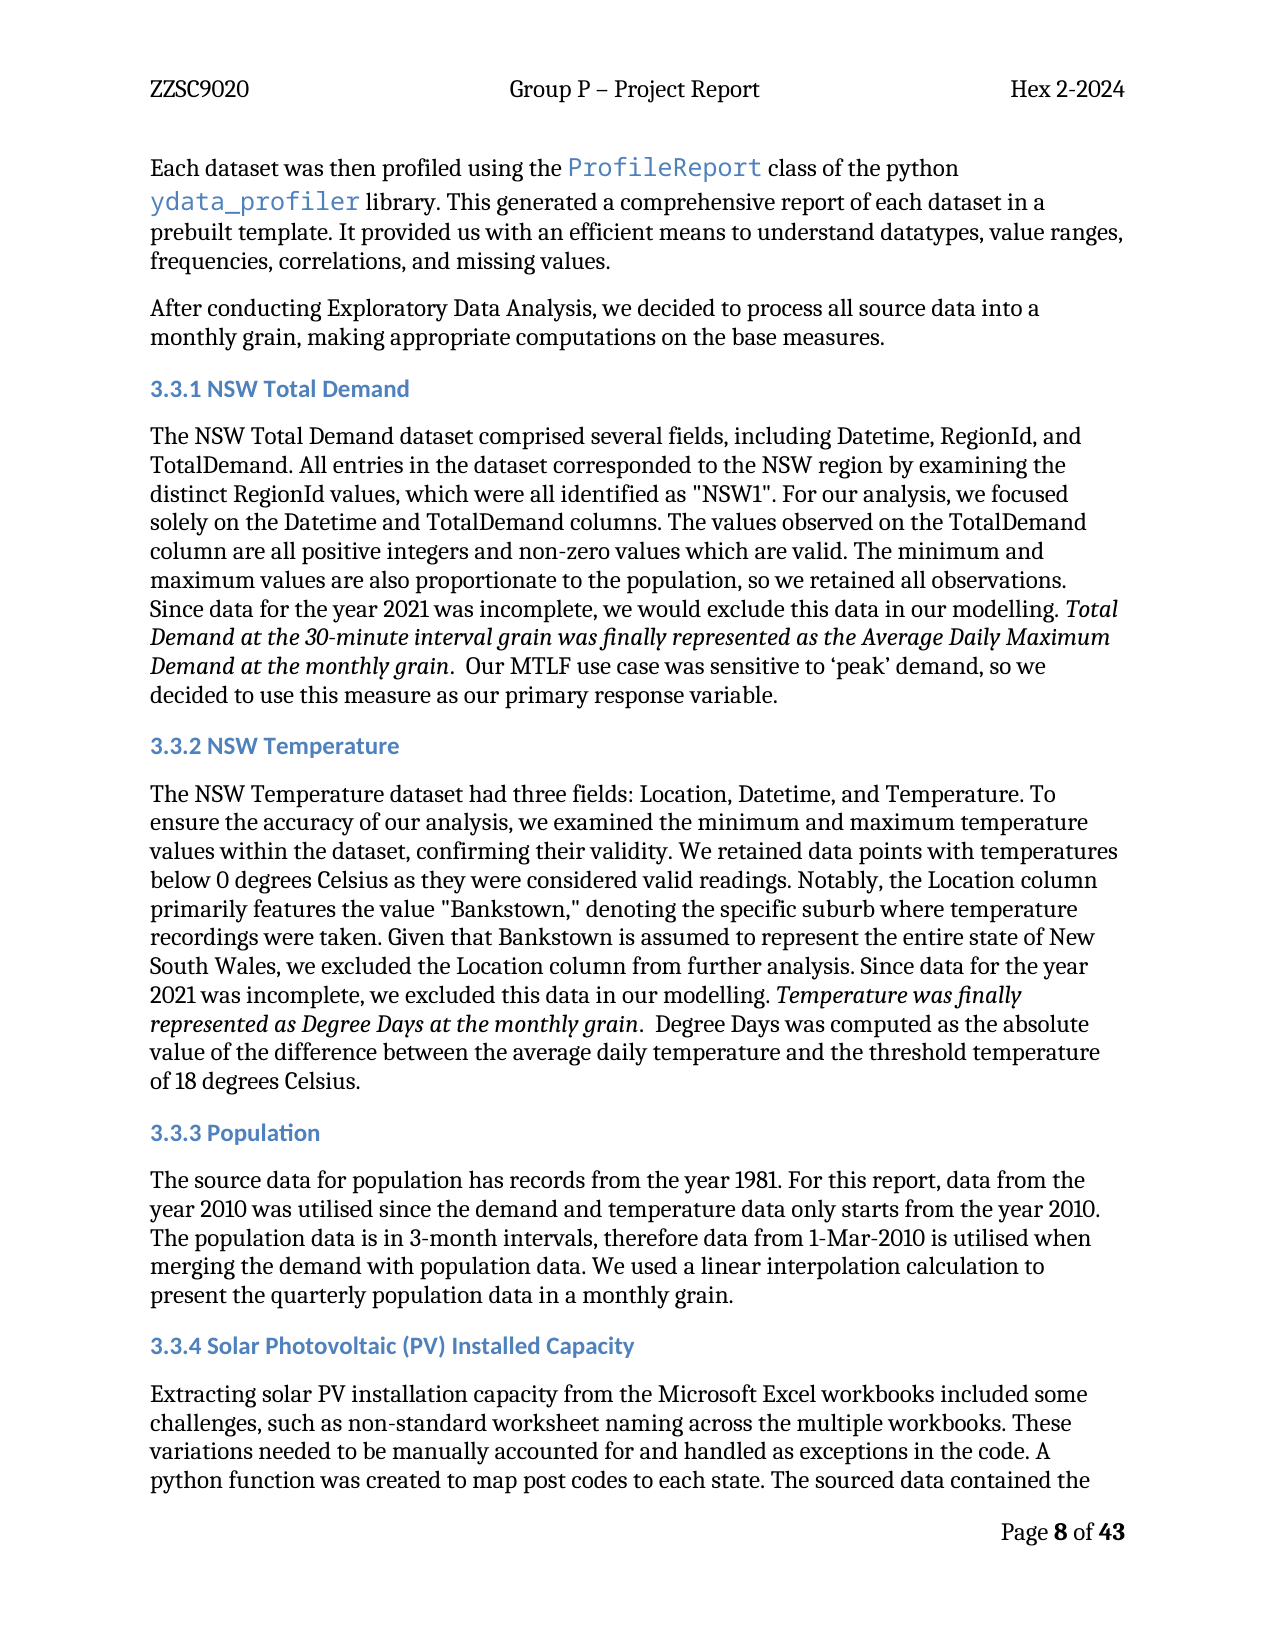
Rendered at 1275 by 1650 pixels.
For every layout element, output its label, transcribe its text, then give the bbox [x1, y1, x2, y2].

text The source data for population has records from the year 1981. For this report, data from the year 2010 was utilised since the demand and temperature data only starts from the year 2010. The population data is in 3-month intervals, therefore data from 1-Mar-2010 is utilised when merging the demand with population data. We used a linear interpolation calculation to present the quarterly population data in a monthly grain. [150, 1166, 1125, 1310]
subtitle 3.3.2 NSW Temperature [150, 730, 1125, 761]
text Each dataset was then profiled using the ProfileReport class of the python ydata_profiler library. This generated a comprehensive report of each dataset in a prebuilt template. It provided us with an efficient means to understand datatypes, value ranges, frequencies, correlations, and missing values. [150, 150, 1125, 276]
text After conducting Exploratory Data Analysis, we decided to process all source data into a monthly grain, making appropriate computations on the base measures. [150, 294, 1125, 352]
subtitle 3.3.1 NSW Total Demand [150, 373, 1125, 403]
subtitle 3.3.3 Population [150, 1117, 1125, 1147]
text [150, 1380, 1125, 1495]
text The NSW Total Demand dataset comprised several fields, including Datetime, RegionId, and TotalDemand. All entries in the dataset corresponded to the NSW region by examining the distinct RegionId values, which were all identified as "NSW1". For our analysis, we focused solely on the Datetime and TotalDemand columns. The values observed on the TotalDemand column are all positive integers and non-zero values which are valid. The minimum and maximum values are also proportionate to the population, so we retained all observations. Since data for the year 2021 was incomplete, we would exclude this data in our modelling. Total Demand at the 30-minute interval grain was finally represented as the Average Daily Maximum Demand at the monthly grain. Our MTLF use case was sensitive to ‘peak’ demand, so we decided to use this measure as our primary response variable. [150, 422, 1125, 709]
text The NSW Temperature dataset had three fields: Location, Datetime, and Temperature. To ensure the accuracy of our analysis, we examined the minimum and maximum temperature values within the dataset, confirming their validity. We retained data points with temperatures below 0 degrees Celsius as they were considered valid readings. Notably, the Location column primarily features the value "Bankstown," denoting the specific suburb where temperature recordings were taken. Given that Bankstown is assumed to represent the entire state of New South Wales, we excluded the Location column from further analysis. Since data for the year 2021 was incomplete, we excluded this data in our modelling. Temperature was finally represented as Degree Days at the monthly grain. Degree Days was computed as the absolute value of the difference between the average daily temperature and the threshold temperature of 18 degrees Celsius. [150, 779, 1125, 1096]
subtitle 3.3.4 Solar Photovoltaic (PV) Installed Capacity [150, 1331, 1125, 1361]
